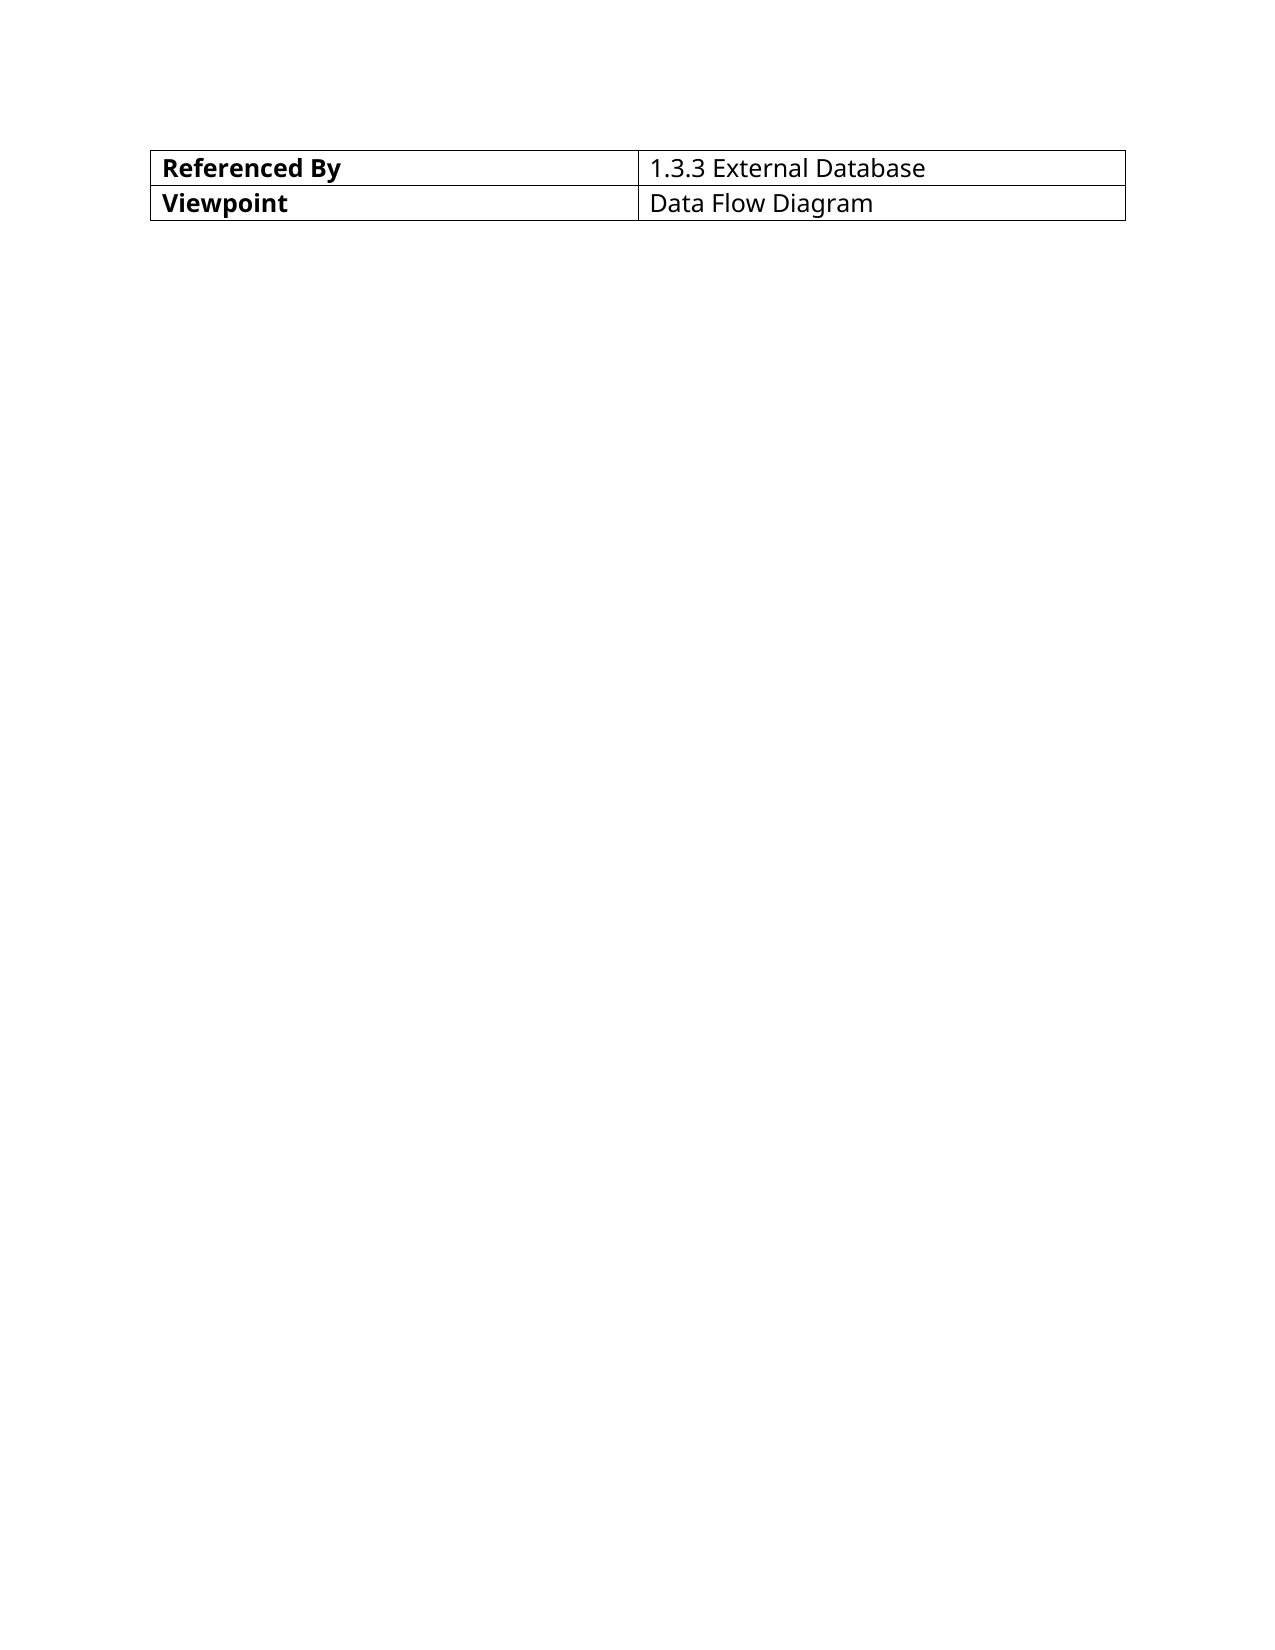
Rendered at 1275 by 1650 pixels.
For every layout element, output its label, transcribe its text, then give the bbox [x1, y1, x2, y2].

table_cell Referenced By [151, 151, 638, 185]
table_cell Viewpoint [151, 186, 638, 220]
table_cell Data Flow Diagram [639, 186, 1125, 220]
table_cell 1.3.3 External Database [639, 151, 1125, 185]
